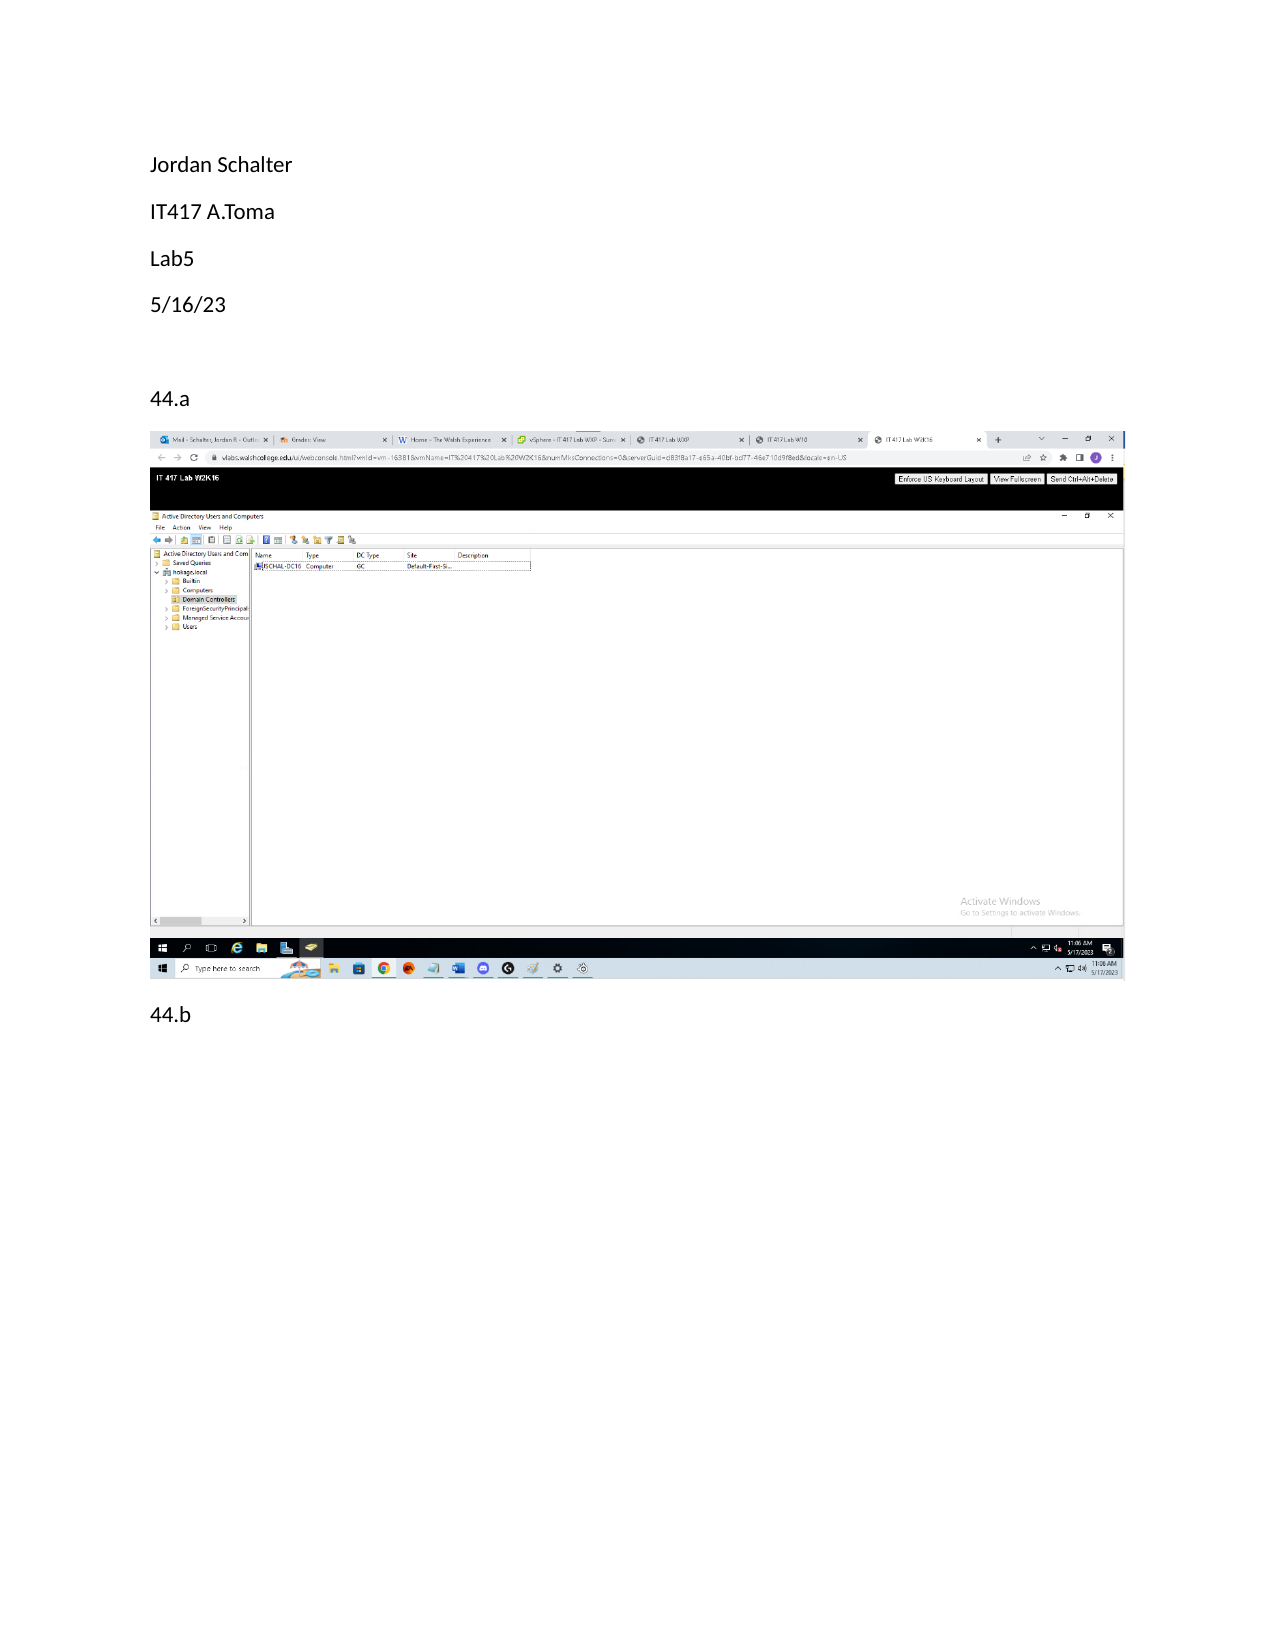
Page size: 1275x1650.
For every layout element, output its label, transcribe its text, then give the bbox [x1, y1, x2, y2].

text IT417 A.Toma [150, 197, 1125, 225]
text 44.b [150, 1000, 1125, 1028]
text 44.a [150, 384, 1125, 412]
text Jordan Schalter [150, 150, 1125, 178]
text 5/16/23 [150, 291, 1125, 319]
picture [150, 431, 1125, 981]
text Lab5 [150, 244, 1125, 272]
